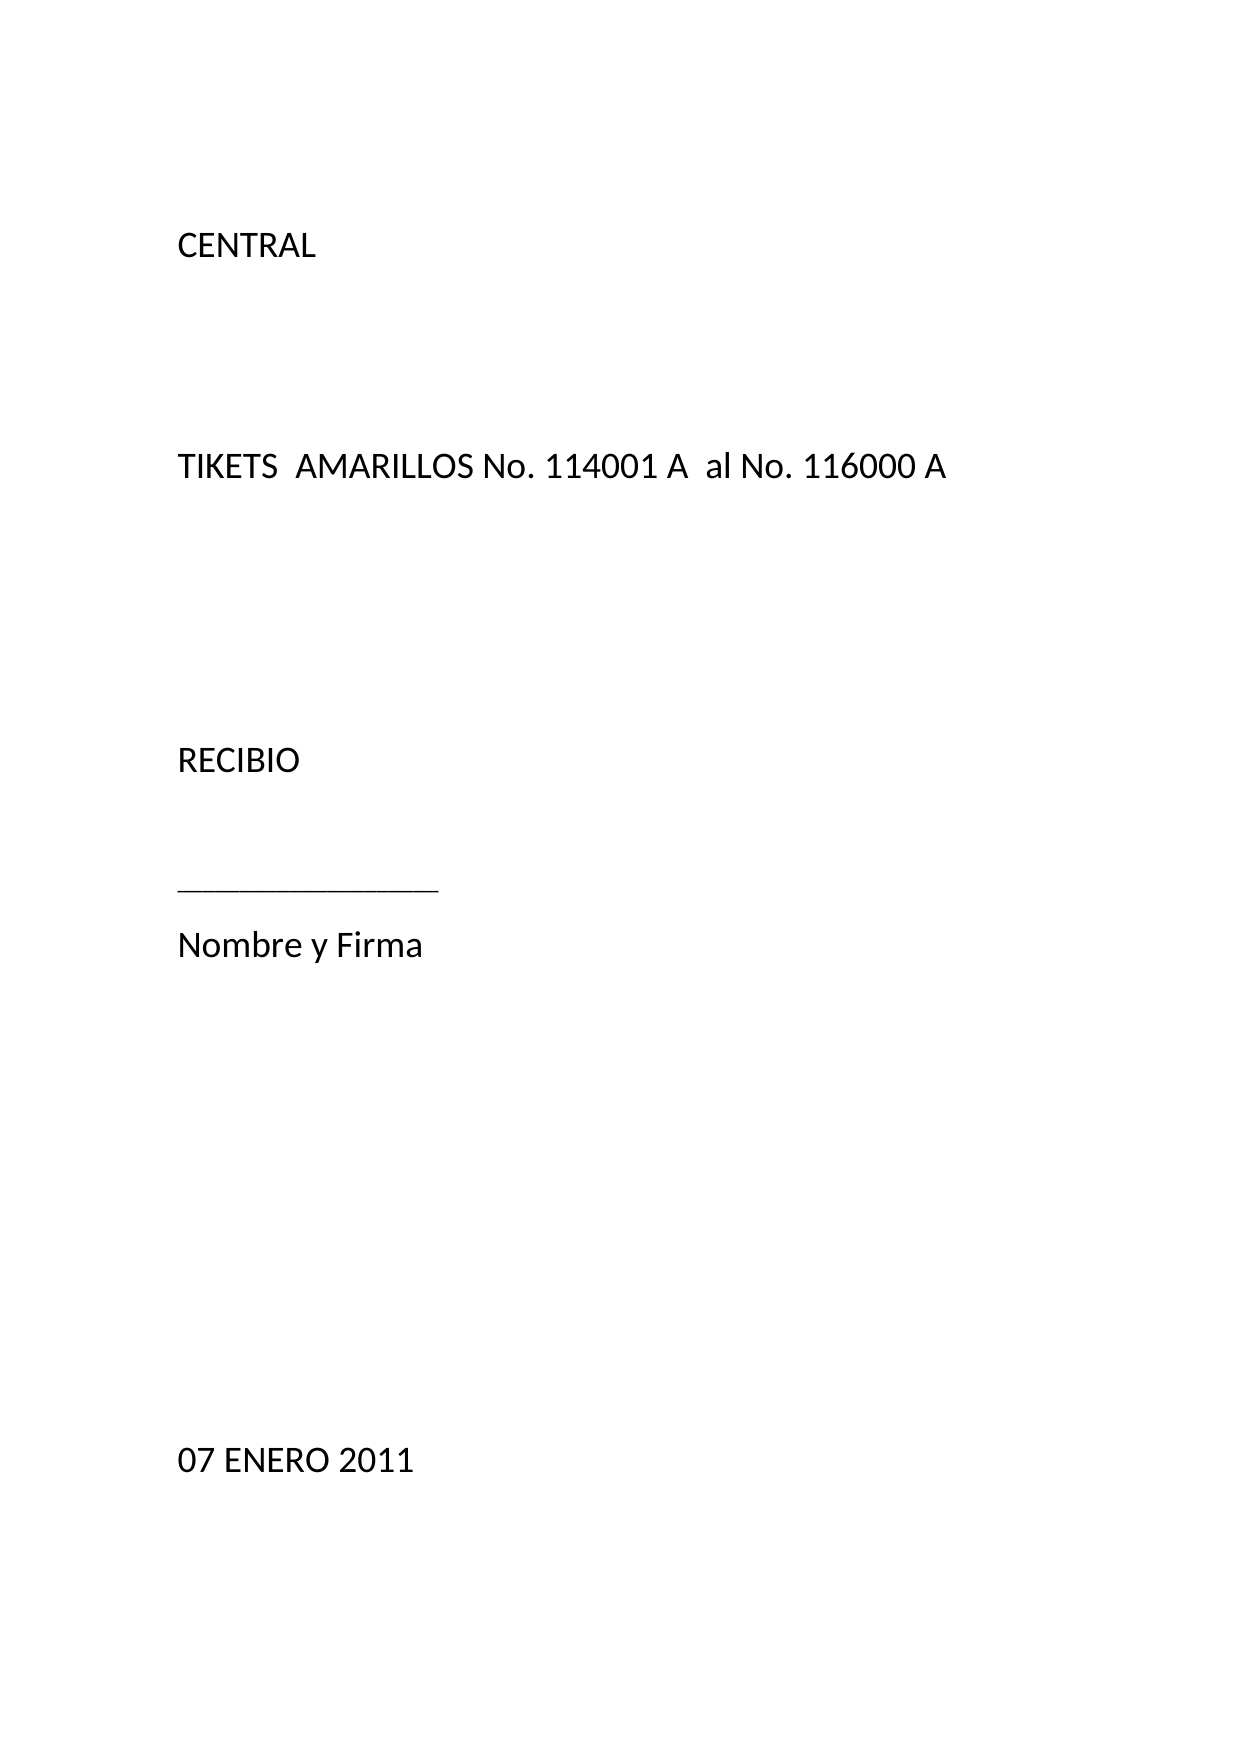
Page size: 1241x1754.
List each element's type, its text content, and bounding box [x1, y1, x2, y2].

text RECIBIO [177, 736, 1063, 782]
text _____________________ [177, 865, 1063, 896]
text TIKETS AMARILLOS No. 114001 A al No. 116000 A [177, 442, 1063, 488]
text 07 ENERO 2011 [177, 1436, 1063, 1482]
text Nombre y Firma [177, 921, 1063, 967]
text CENTRAL [177, 221, 1063, 267]
